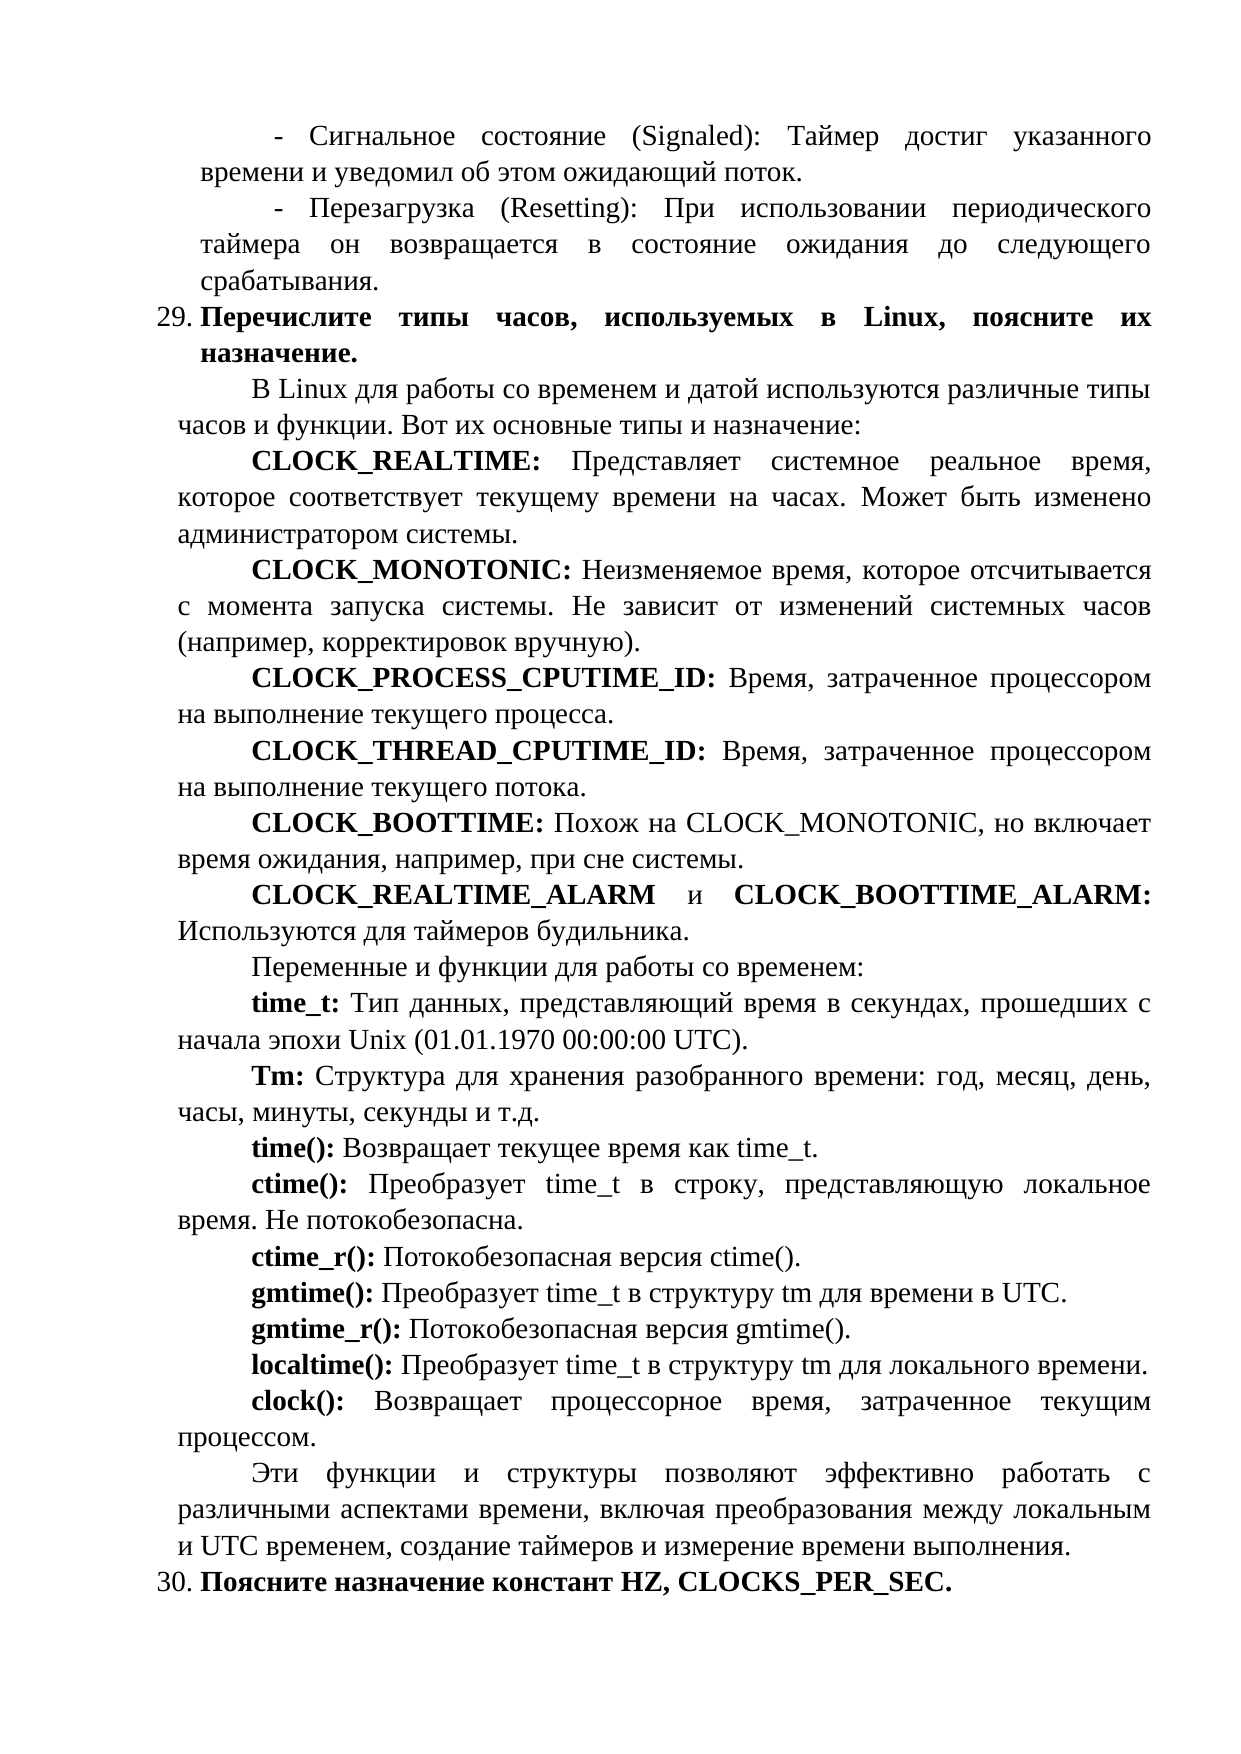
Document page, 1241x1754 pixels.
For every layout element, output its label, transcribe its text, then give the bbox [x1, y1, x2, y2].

list time_t: Тип данных, представляющий время в секундах, прошедших с начала эпохи Unix (01.01.1970 00:00:00 UTC). [177, 986, 1152, 1055]
list ctime_r(): Потокобезопасная версия ctime(). [177, 1239, 1152, 1272]
list CLOCK_BOOTTIME: Похож на CLOCK_MONOTONIC, но включает время ожидания, например, при сне системы. [177, 805, 1152, 874]
list - Перезагрузка (Resetting): При использовании периодического таймера он возвращается в состояние ожидания до следующего срабатывания. [200, 190, 1152, 296]
list CLOCK_REALTIME_ALARM и CLOCK_BOOTTIME_ALARM: Используются для таймеров будильника. [177, 877, 1152, 947]
list Эти функции и структуры позволяют эффективно работать с различными аспектами времени, включая преобразования между локальным и UTC временем, создание таймеров и измерение времени выполнения. [177, 1456, 1152, 1561]
list Поясните назначение констант HZ, CLOCKS_PER_SEC. [200, 1564, 1152, 1597]
list localtime(): Преобразует time_t в структуру tm для локального времени. [177, 1347, 1152, 1381]
list clock(): Возвращает процессорное время, затраченное текущим процессом. [177, 1383, 1152, 1453]
list CLOCK_REALTIME: Представляет системное реальное время, которое соответствует текущему времени на часах. Может быть изменено администратором системы. [177, 443, 1152, 549]
list Перечислите типы часов, используемых в Linux, поясните их назначение. [200, 299, 1152, 368]
list В Linux для работы со временем и датой используются различные типы часов и функции. Вот их основные типы и назначение: [177, 371, 1152, 441]
list CLOCK_MONOTONIC: Неизменяемое время, которое отсчитывается с момента запуска системы. Не зависит от изменений системных часов (например, корректировок вручную). [177, 552, 1152, 658]
list CLOCK_PROCESS_CPUTIME_ID: Время, затраченное процессором на выполнение текущего процесса. [177, 660, 1152, 730]
list CLOCK_THREAD_CPUTIME_ID: Время, затраченное процессором на выполнение текущего потока. [177, 733, 1152, 802]
list Tm: Структура для хранения разобранного времени: год, месяц, день, часы, минуты, секунды и т.д. [177, 1058, 1152, 1128]
list gmtime(): Преобразует time_t в структуру tm для времени в UTC. [177, 1275, 1152, 1308]
list ctime(): Преобразует time_t в строку, представляющую локальное время. Не потокобезопасна. [177, 1166, 1152, 1236]
list gmtime_r(): Потокобезопасная версия gmtime(). [177, 1311, 1152, 1344]
list - Сигнальное состояние (Signaled): Таймер достиг указанного времени и уведомил об этом ожидающий поток. [200, 118, 1152, 188]
list Переменные и функции для работы со временем: [177, 949, 1152, 983]
list time(): Возвращает текущее время как time_t. [177, 1130, 1152, 1164]
